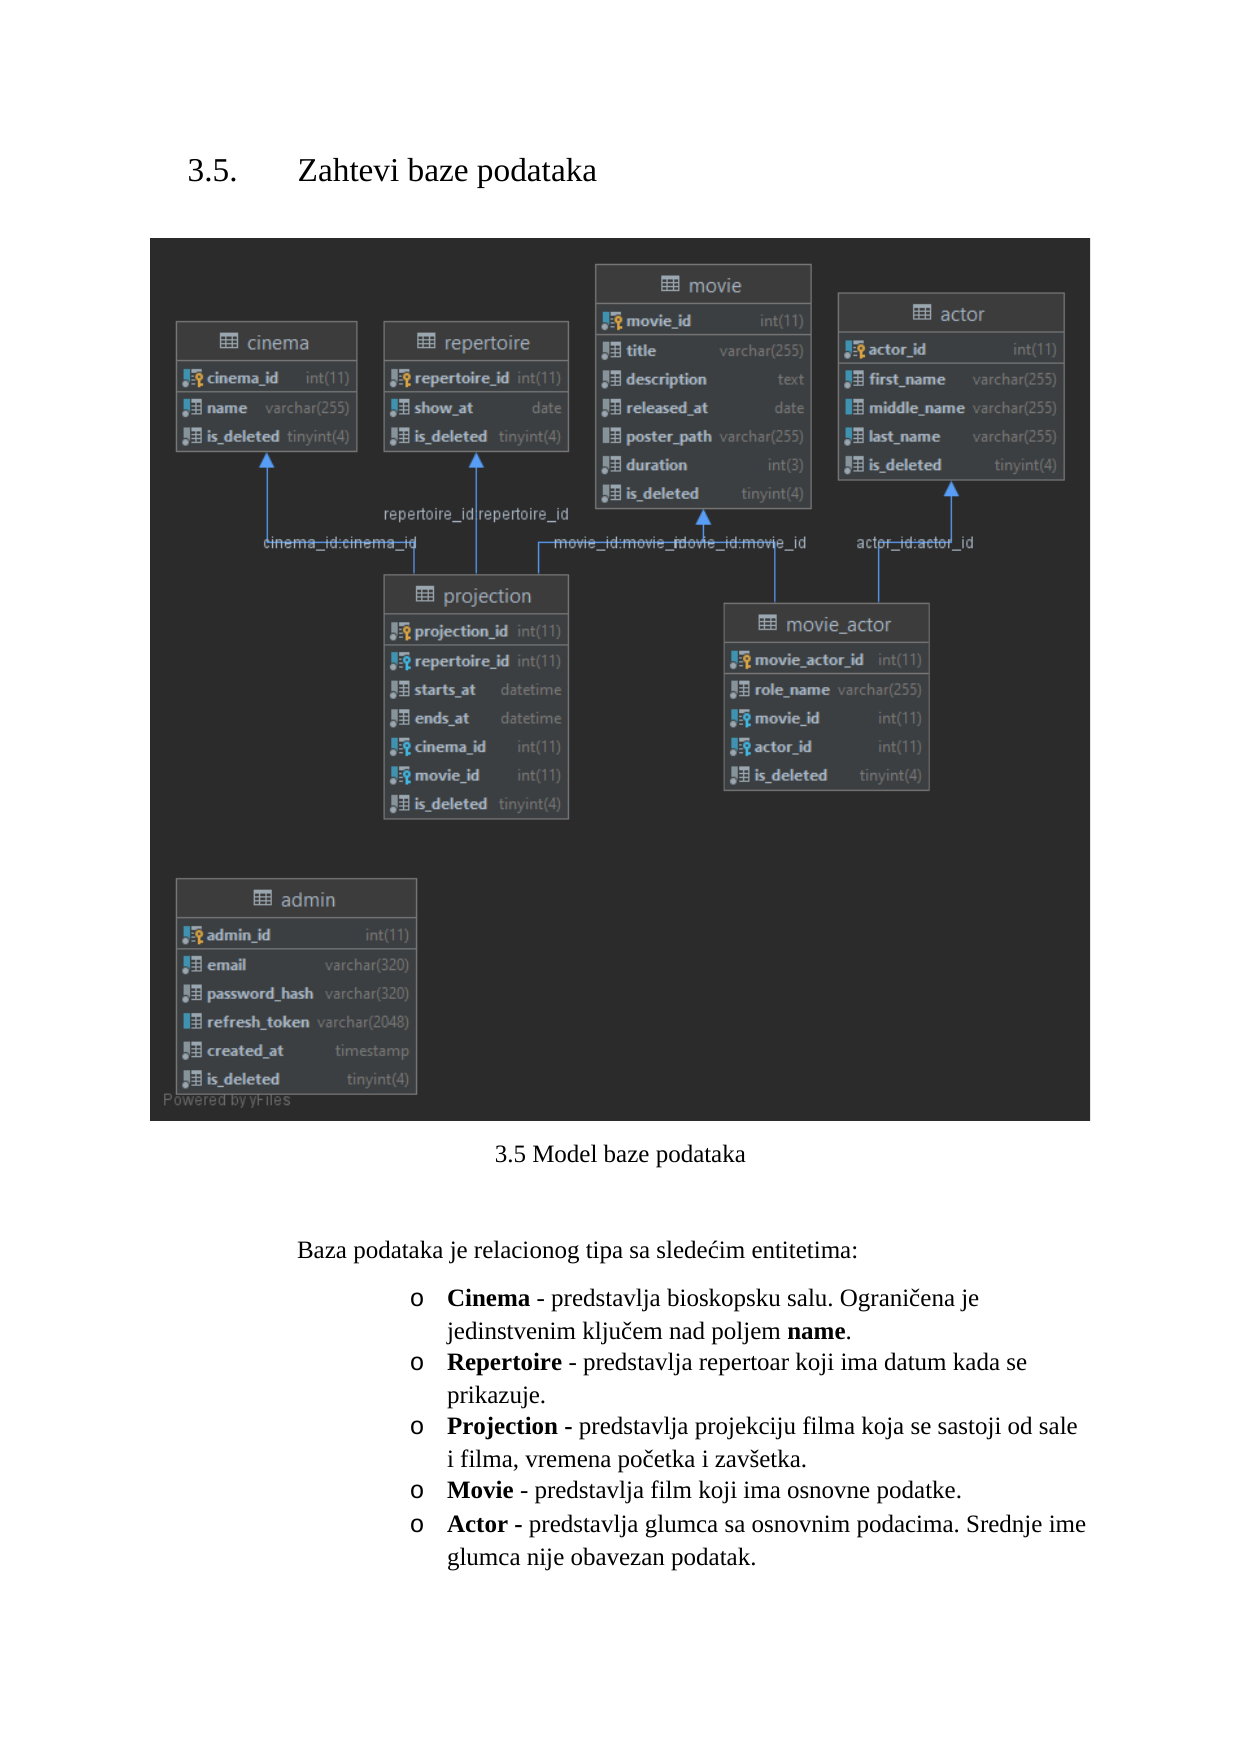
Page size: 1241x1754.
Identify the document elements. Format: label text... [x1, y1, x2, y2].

text 3.5 Model baze podataka [150, 1139, 1090, 1168]
list Movie - predstavlja film koji ima osnovne podatke. [409, 1476, 1090, 1506]
subtitle Zahtevi baze podataka [187, 150, 1090, 188]
picture [150, 238, 1091, 1121]
list Cinema - predstavlja bioskopsku salu. Ograničena je jedinstvenim ključem nad poljem name. [409, 1283, 1090, 1345]
list Actor - predstavlja glumca sa osnovnim podacima. Srednje ime glumca nije obavezan podatak. [409, 1509, 1090, 1571]
list Repertoire - predstavlja repertoar koji ima datum kada se prikazuje. [409, 1347, 1090, 1409]
list Projection - predstavlja projekciju filma koja se sastoji od sale i filma, vremena početka i zavšetka. [409, 1411, 1090, 1473]
text Baza podataka je relacionog tipa sa sledećim entitetima: [297, 1235, 1090, 1264]
